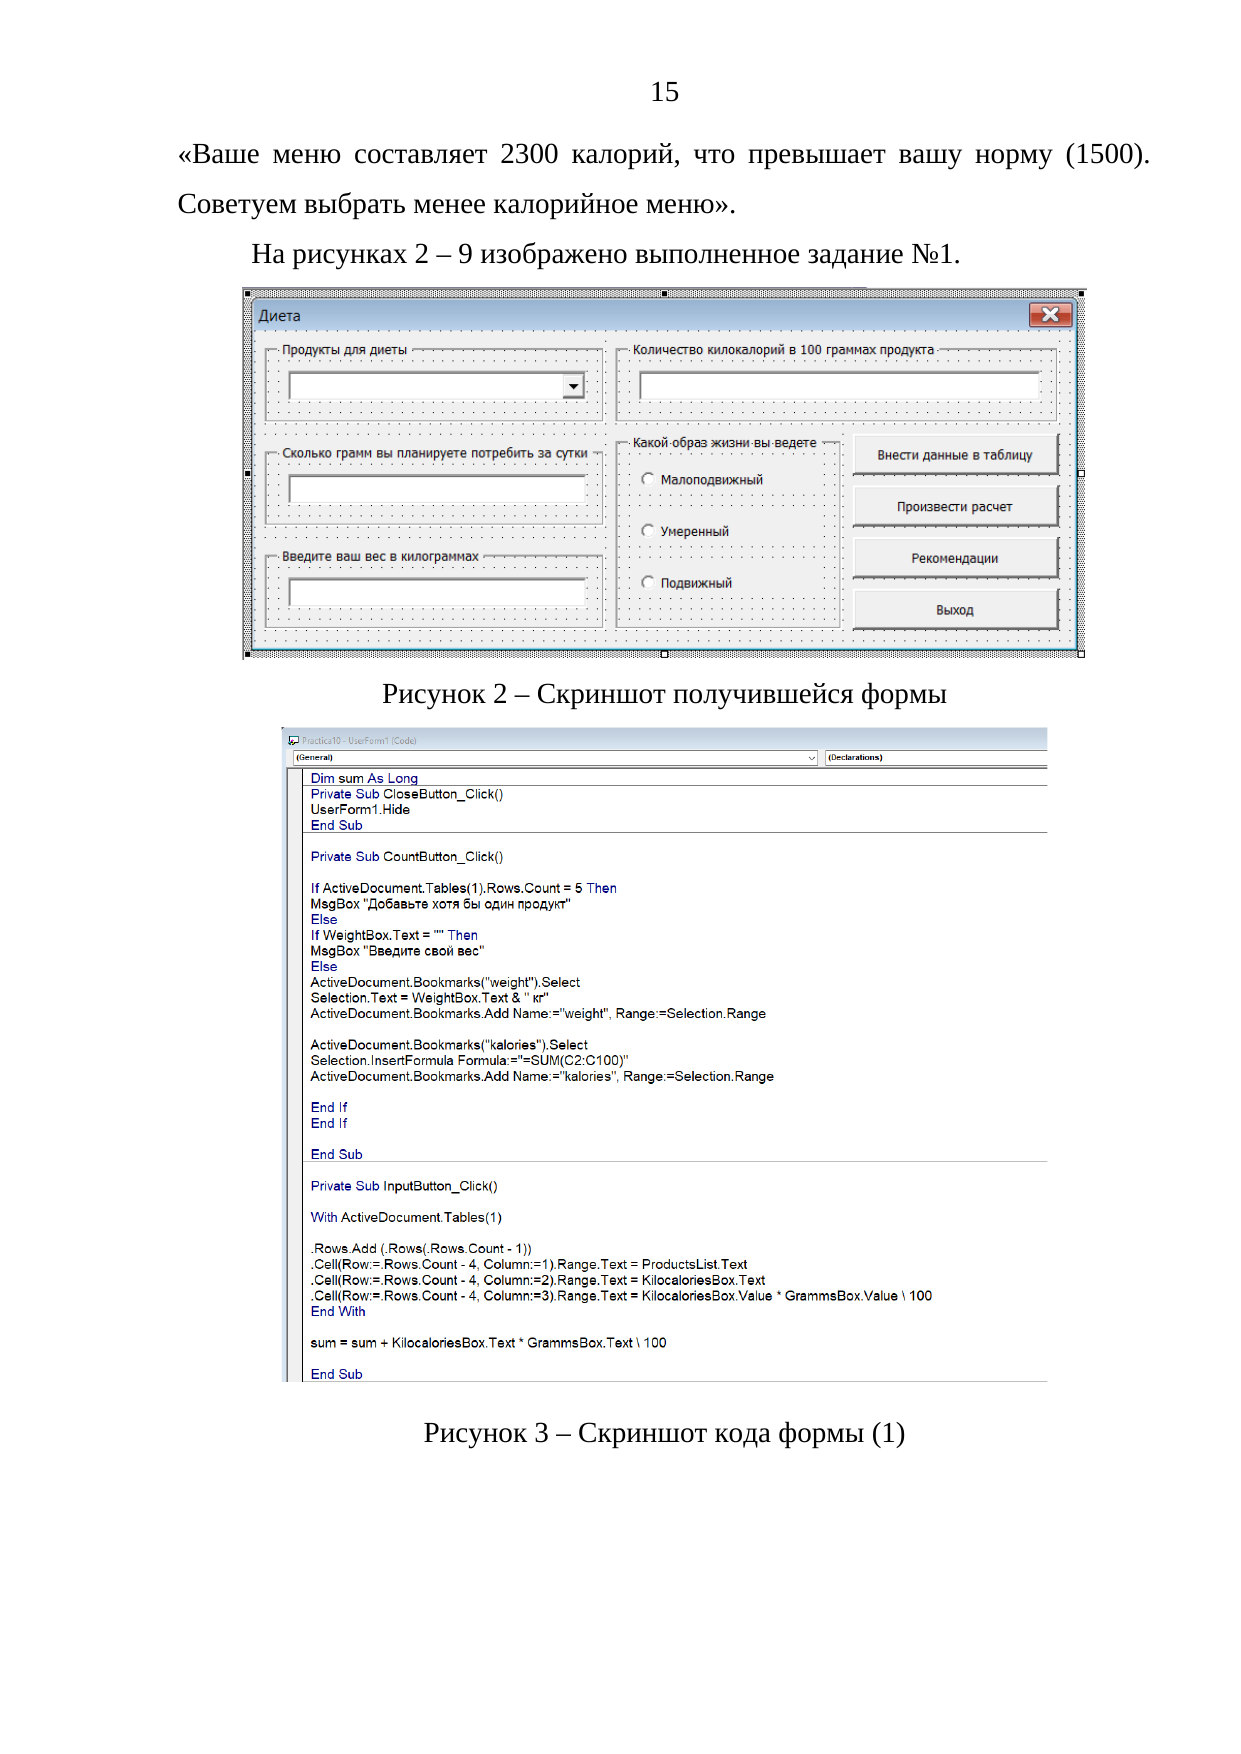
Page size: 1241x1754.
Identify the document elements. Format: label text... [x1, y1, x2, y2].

list На рисунках 2 – 9 изображено выполненное задание №1. [251, 237, 1152, 270]
picture [281, 727, 1048, 1382]
picture [242, 287, 1087, 660]
list Рисунок 2 – Скриншот получившейся формы [177, 677, 1152, 710]
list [177, 136, 1152, 220]
